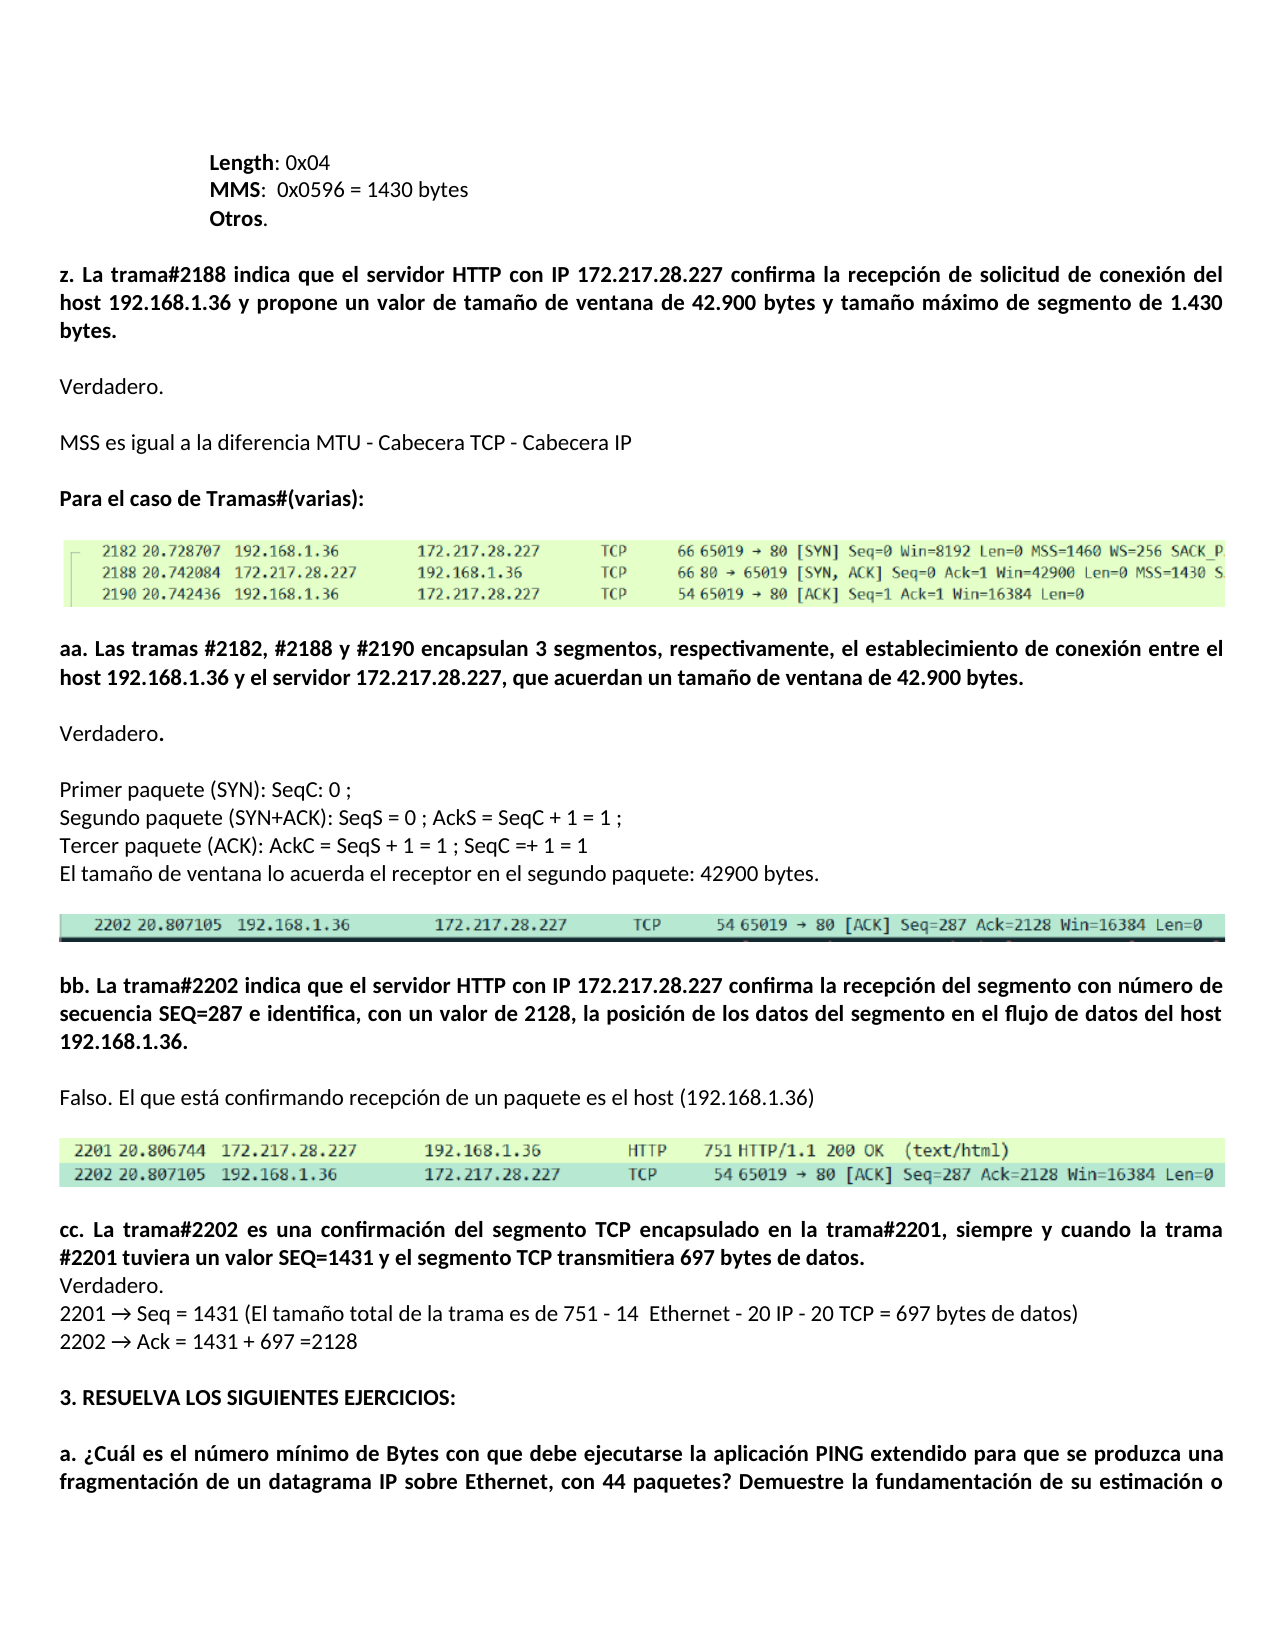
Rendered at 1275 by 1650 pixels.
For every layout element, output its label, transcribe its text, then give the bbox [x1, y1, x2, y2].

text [59, 1439, 1225, 1495]
text Primer paquete (SYN): SeqC: 0 ; [59, 775, 1225, 803]
text Length: 0x04 [134, 148, 1225, 176]
text El tamaño de ventana lo acuerda el receptor en el segundo paquete: 42900 bytes. [59, 859, 1225, 887]
text Para el caso de Tramas#(varias): [59, 484, 1225, 512]
text aa. Las tramas #2182, #2188 y #2190 encapsulan 3 segmentos, respectivamente, el establecimiento de conexión entre el host 192.168.1.36 y el servidor 172.217.28.227, que acuerdan un tamaño de ventana de 42.900 bytes. [59, 634, 1225, 691]
text Falso. El que está confirmando recepción de un paquete es el host (192.168.1.36) [59, 1083, 1225, 1111]
text cc. La trama#2202 es una confirmación del segmento TCP encapsulado en la trama#2201, siempre y cuando la trama #2201 tuviera un valor SEQ=1431 y el segmento TCP transmitiera 697 bytes de datos. [59, 1215, 1225, 1271]
text bb. La trama#2202 indica que el servidor HTTP con IP 172.217.28.227 confirma la recepción del segmento con número de secuencia SEQ=287 e identifica, con un valor de 2128, la posición de los datos del segmento en el flujo de datos del host 192.168.1.36. [59, 971, 1225, 1055]
picture [59, 914, 1225, 942]
text Verdadero. [59, 372, 1225, 400]
text MSS es igual a la diferencia MTU - Cabecera TCP - Cabecera IP [59, 428, 1225, 456]
text MMS: 0x0596 = 1430 bytes [134, 176, 1225, 204]
text 2201 → Seq = 1431 (El tamaño total de la trama es de 751 - 14 Ethernet - 20 IP - 20 TCP = 697 bytes de datos) [59, 1299, 1225, 1327]
text Verdadero. [59, 1271, 1225, 1299]
picture [59, 1138, 1225, 1187]
text Verdadero. [59, 719, 1225, 747]
text 3. RESUELVA LOS SIGUIENTES EJERCICIOS: [59, 1383, 1225, 1411]
text Otros. [134, 204, 1225, 232]
picture [59, 540, 1225, 607]
text Segundo paquete (SYN+ACK): SeqS = 0 ; AckS = SeqC + 1 = 1 ; [59, 803, 1225, 831]
text Tercer paquete (ACK): AckC = SeqS + 1 = 1 ; SeqC =+ 1 = 1 [59, 831, 1225, 859]
text 2202 → Ack = 1431 + 697 =2128 [59, 1327, 1225, 1355]
text z. La trama#2188 indica que el servidor HTTP con IP 172.217.28.227 confirma la recepción de solicitud de conexión del host 192.168.1.36 y propone un valor de tamaño de ventana de 42.900 bytes y tamaño máximo de segmento de 1.430 bytes. [59, 260, 1225, 344]
